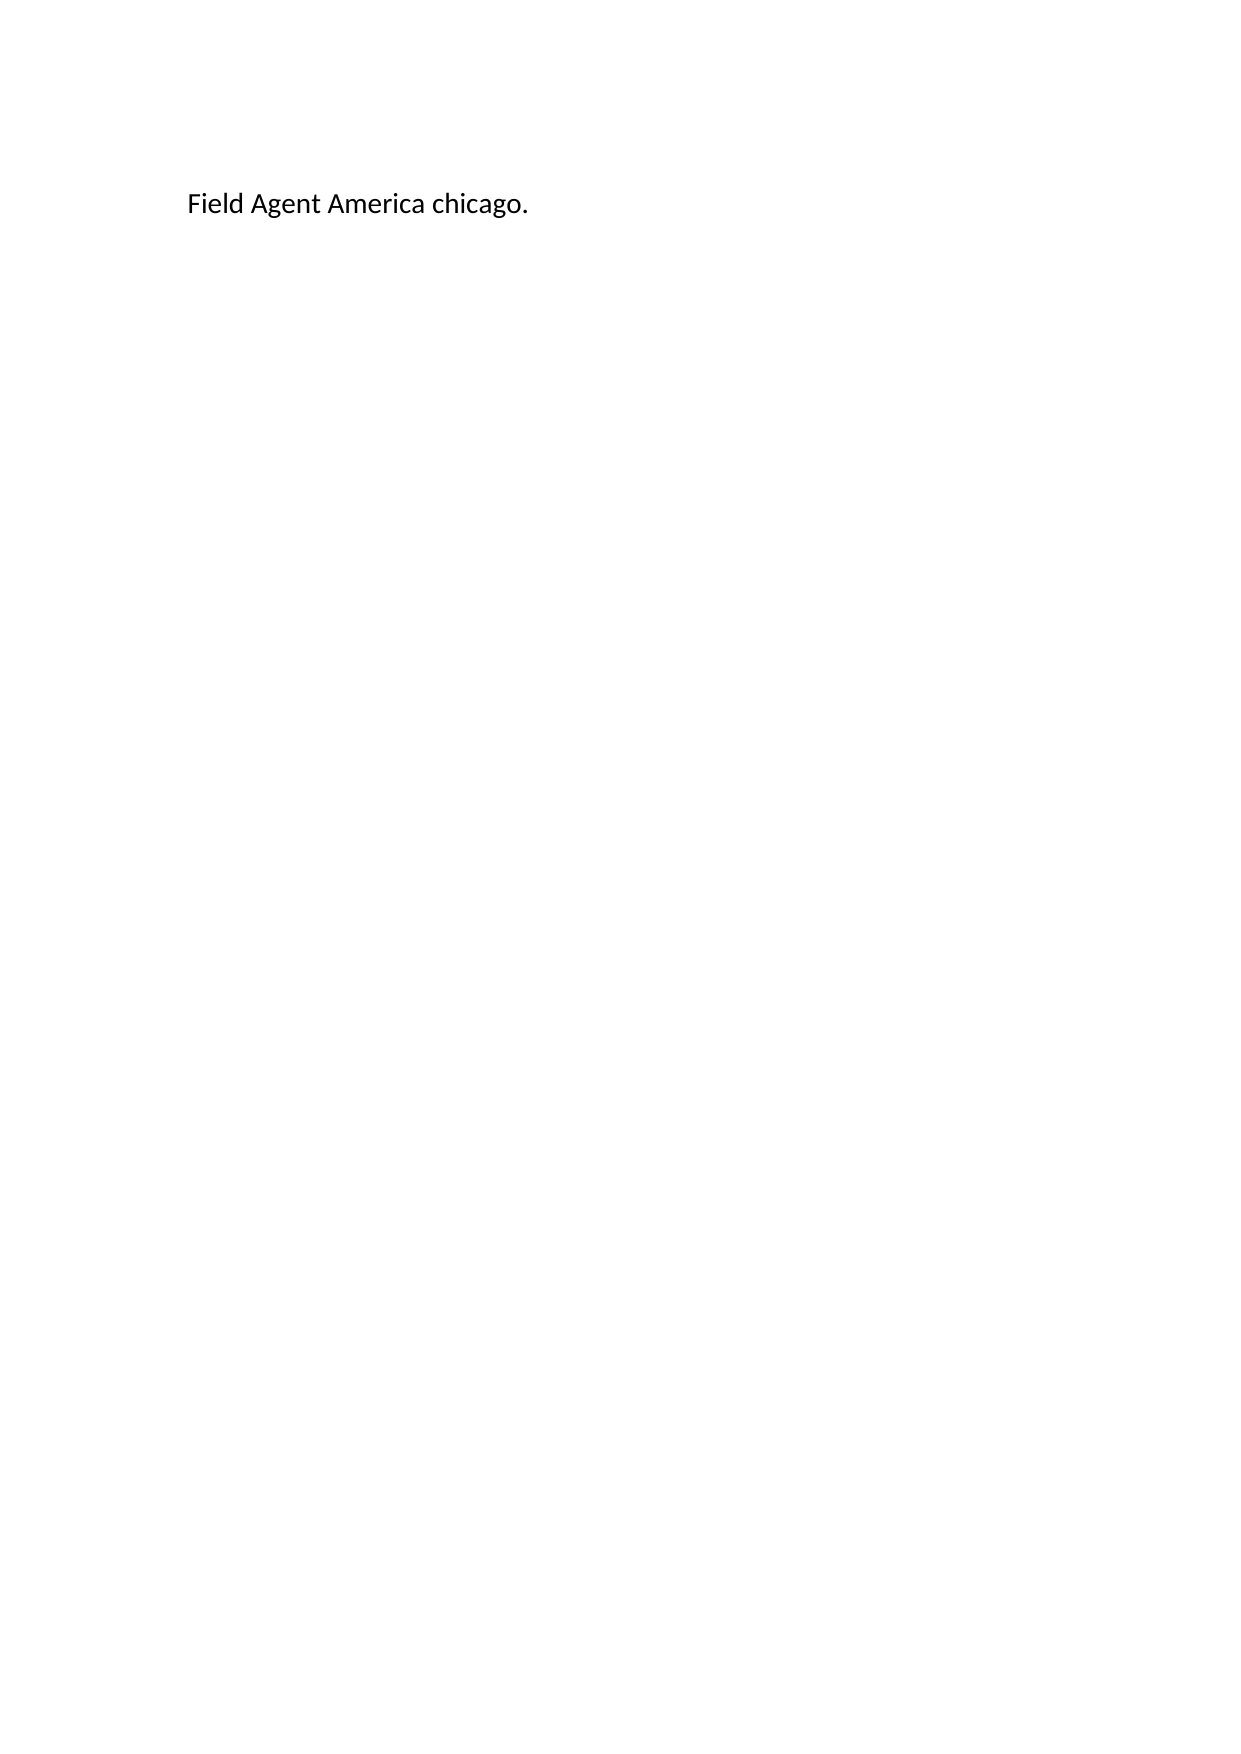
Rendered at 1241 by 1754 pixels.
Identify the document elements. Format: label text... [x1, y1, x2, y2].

text Field Agent America chicago. [187, 186, 1053, 221]
